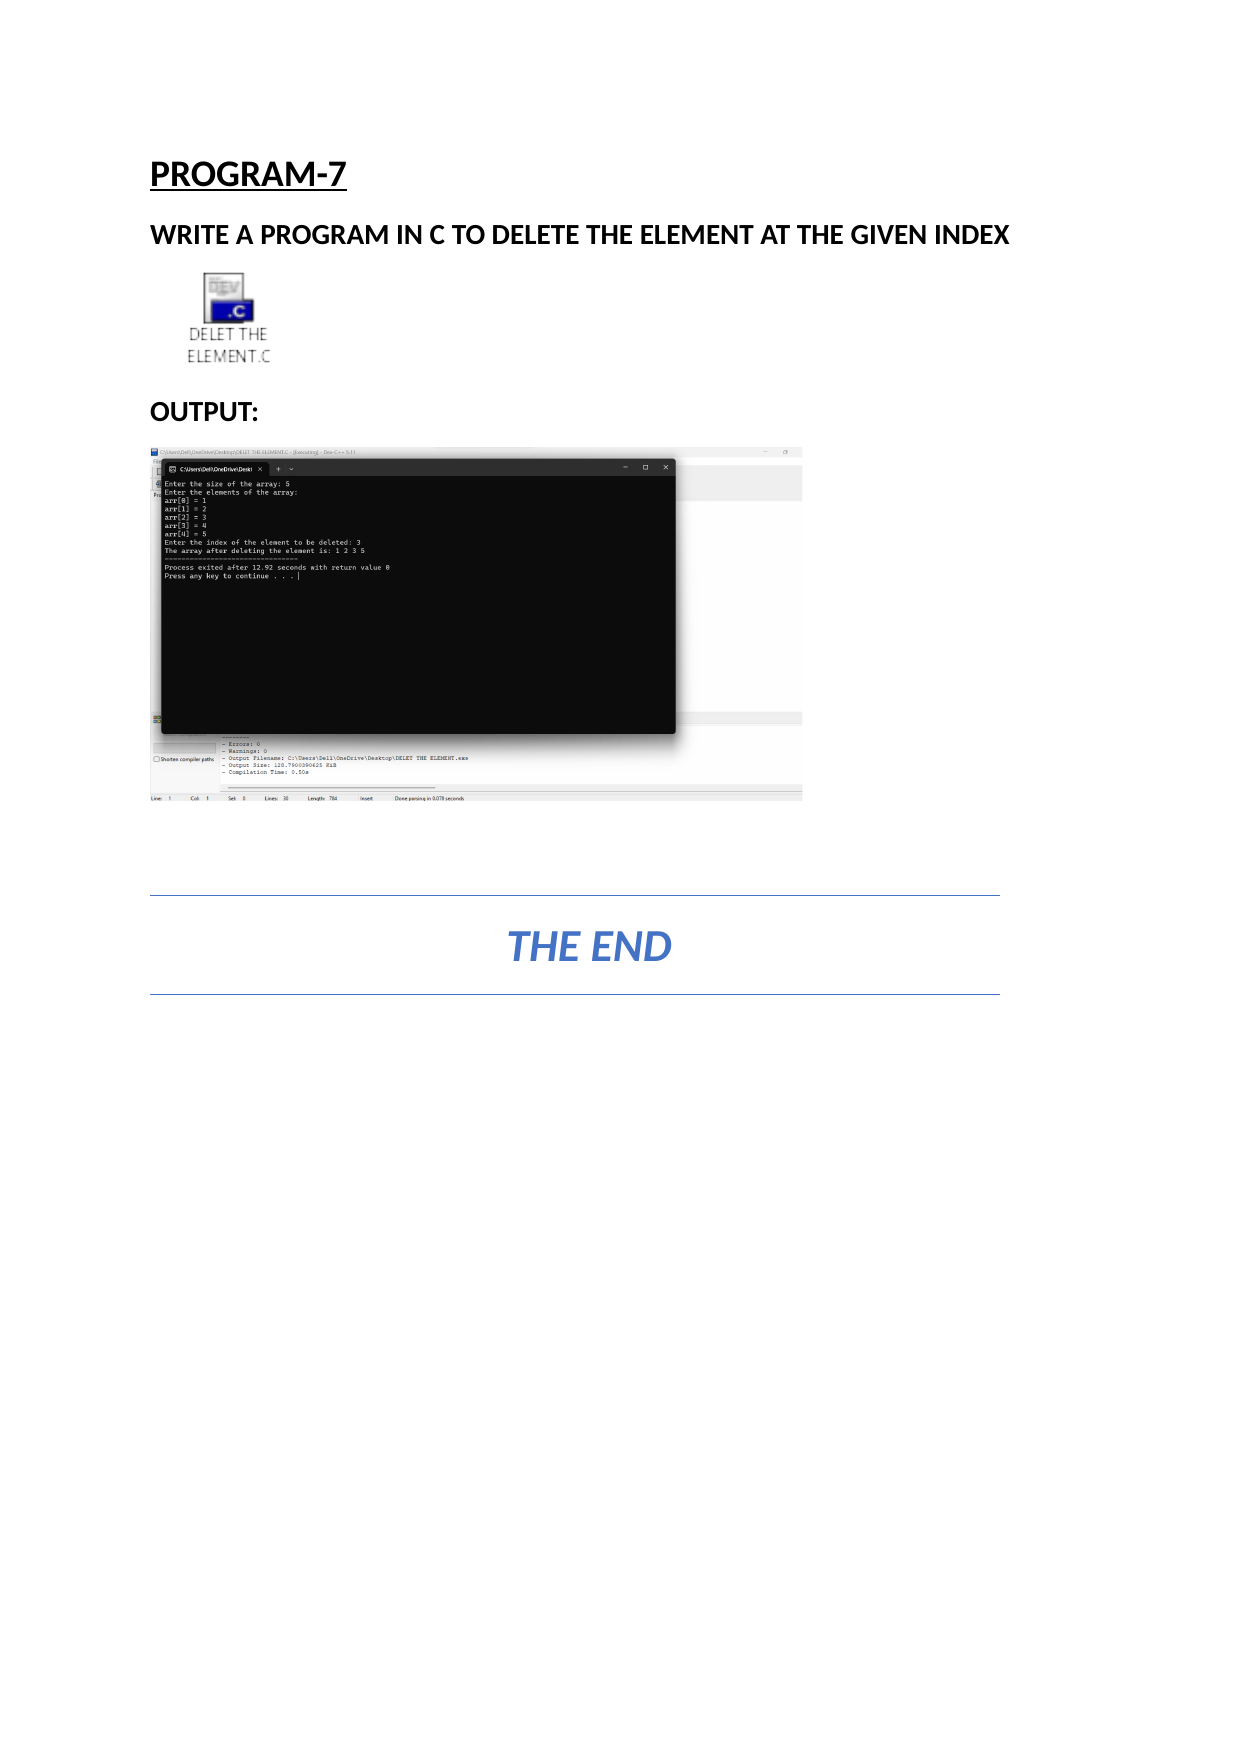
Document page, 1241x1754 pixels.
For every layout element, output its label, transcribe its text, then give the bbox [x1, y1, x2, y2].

picture [150, 447, 803, 801]
text THE END [150, 896, 1000, 994]
text PROGRAM-7 [150, 150, 1090, 196]
text WRITE A PROGRAM IN C TO DELETE THE ELEMENT AT THE GIVEN INDEX [150, 216, 1090, 252]
text OUTPUT: [150, 393, 1090, 428]
